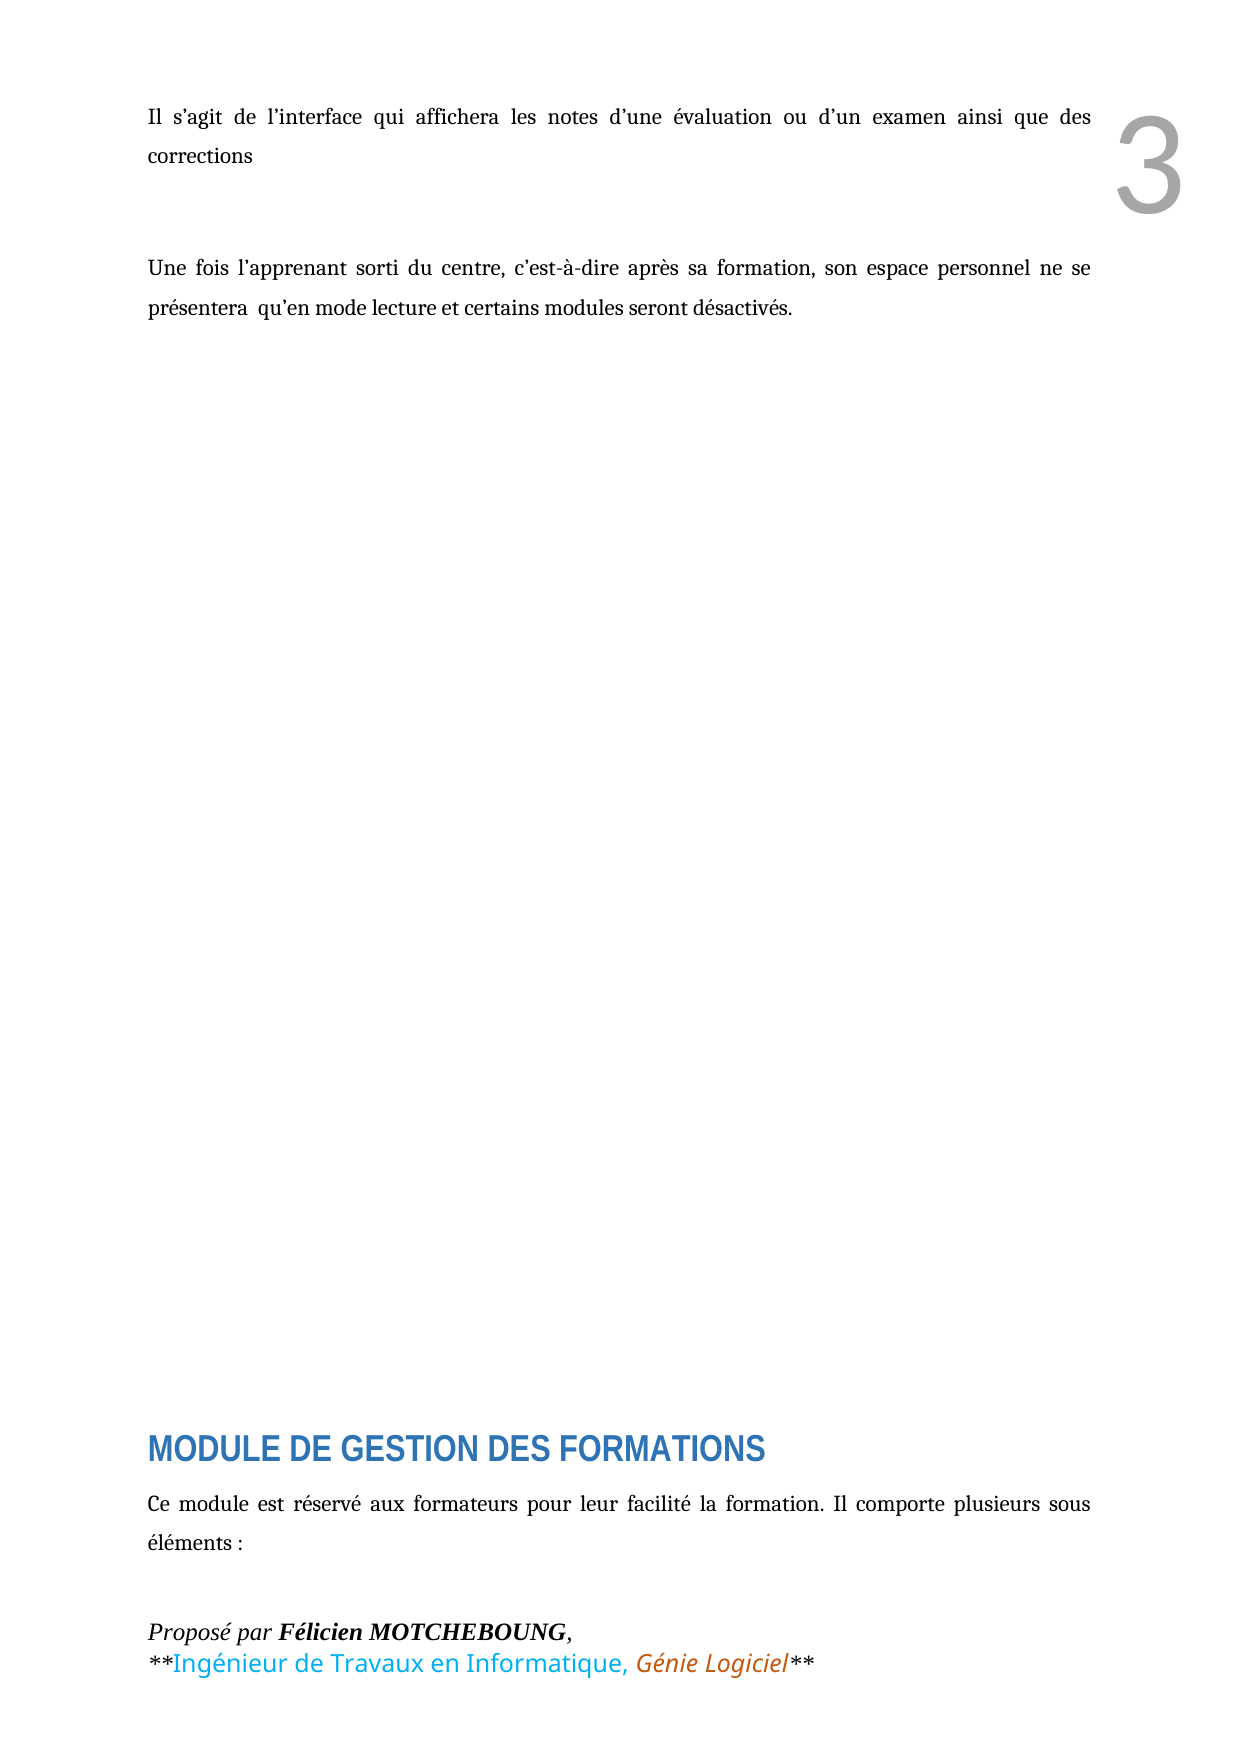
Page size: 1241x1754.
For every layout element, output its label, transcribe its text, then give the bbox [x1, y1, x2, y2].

text Il s’agit de l’interface qui affichera les notes d’une évaluation ou d’un examen ainsi que des corrections [148, 103, 1093, 169]
text Ce module est réservé aux formateurs pour leur facilité la formation. Il comporte plusieurs sous éléments : [148, 1490, 1093, 1556]
subtitle MODULE DE GESTION DES FORMATIONS [148, 1426, 1093, 1469]
text Une fois l’apprenant sorti du centre, c’est-à-dire après sa formation, son espace personnel ne se présentera qu’en mode lecture et certains modules seront désactivés. [148, 255, 1093, 321]
